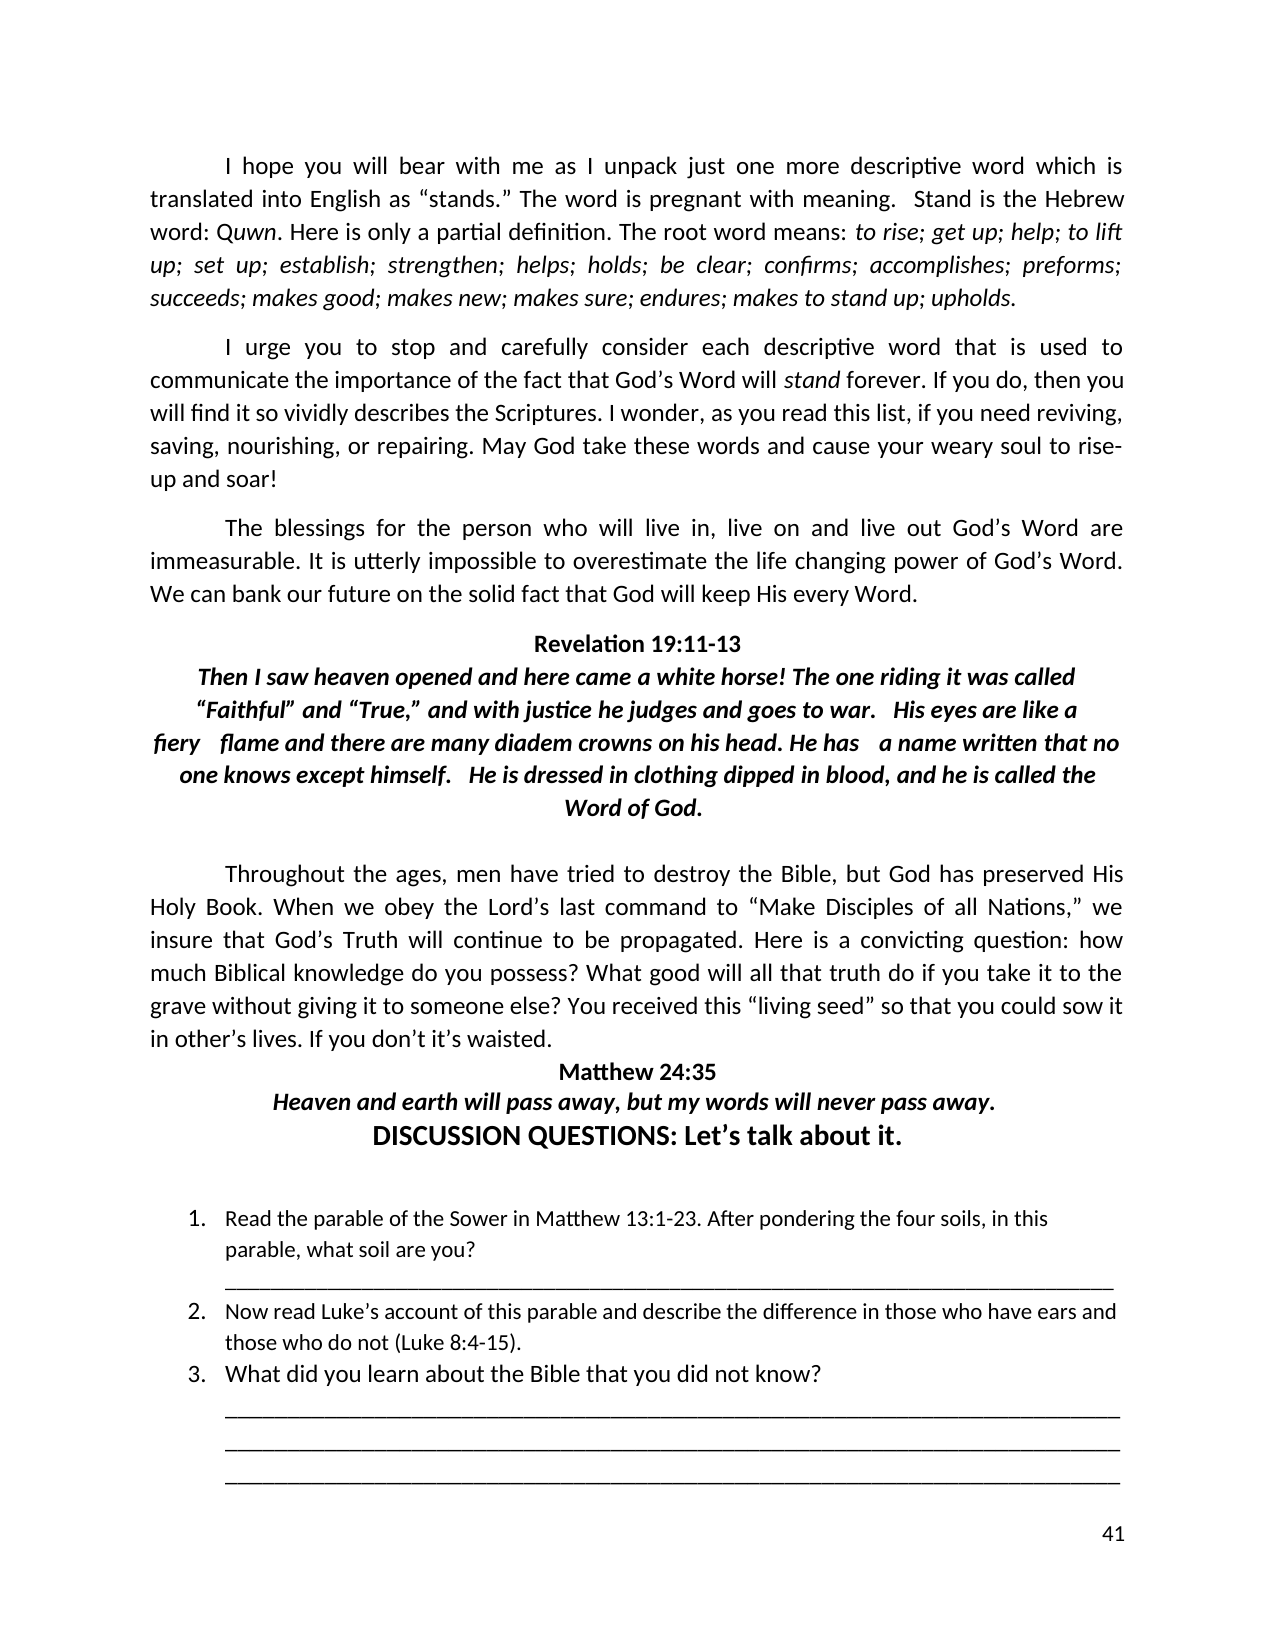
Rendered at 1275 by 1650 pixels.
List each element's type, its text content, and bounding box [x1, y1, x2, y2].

text Throughout the ages, men have tried to destroy the Bible, but God has preserved His Holy Book. When we obey the Lord’s last command to “Make Disciples of all Nations,” we insure that God’s Truth will continue to be propagated. Here is a convicting question: how much Biblical knowledge do you possess? What good will all that truth do if you take it to the grave without giving it to someone else? You received this “living seed” so that you could sow it in other’s lives. If you don’t it’s waisted. [150, 858, 1125, 1053]
text Revelation 19:11-13 [150, 628, 1125, 658]
list What did you learn about the Bible that you did not know? ________________________________________________________________________________________________________________________________________________________________________________________________________________________ [187, 1358, 1125, 1487]
text Matthew 24:35 [150, 1056, 1125, 1086]
list Now read Luke’s account of this parable and describe the difference in those who have ears and those who do not (Luke 8:4-15). [187, 1295, 1125, 1356]
text The blessings for the person who will live in, live on and live out God’s Word are immeasurable. It is utterly impossible to overestimate the life changing power of God’s Word. We can bank our future on the solid fact that God will keep His every Word. [150, 512, 1125, 609]
text Then I saw heaven opened and here came a white horse! The one riding it was called “Faithful” and “True,” and with justice he judges and goes to war. His eyes are like a fiery flame and there are many diadem crowns on his head. He has a name written that no one knows except himself. He is dressed in clothing dipped in blood, and he is called the Word of God. [150, 661, 1125, 823]
text Heaven and earth will pass away, but my words will never pass away. [150, 1086, 1125, 1117]
text I hope you will bear with me as I unpack just one more descriptive word which is translated into English as “stands.” The word is pregnant with meaning. Stand is the Hebrew word: Quwn. Here is only a partial definition. The root word means: to rise; get up; help; to lift up; set up; establish; strengthen; helps; holds; be clear; confirms; accomplishes; preforms; succeeds; makes good; makes new; makes sure; endures; makes to stand up; upholds. [150, 150, 1125, 312]
text I urge you to stop and carefully consider each descriptive word that is used to communicate the importance of the fact that God’s Word will stand forever. If you do, then you will find it so vividly describes the Scriptures. I wonder, as you read this list, if you need reviving, saving, nourishing, or repairing. May God take these words and cause your weary soul to rise-up and soar! [150, 331, 1125, 493]
subtitle DISCUSSION QUESTIONS: Let’s talk about it. [150, 1117, 1125, 1152]
list Read the parable of the Sower in Matthew 13:1-23. After pondering the four soils, in this parable, what soil are you? ______________________________________________________________________________ [187, 1202, 1125, 1293]
